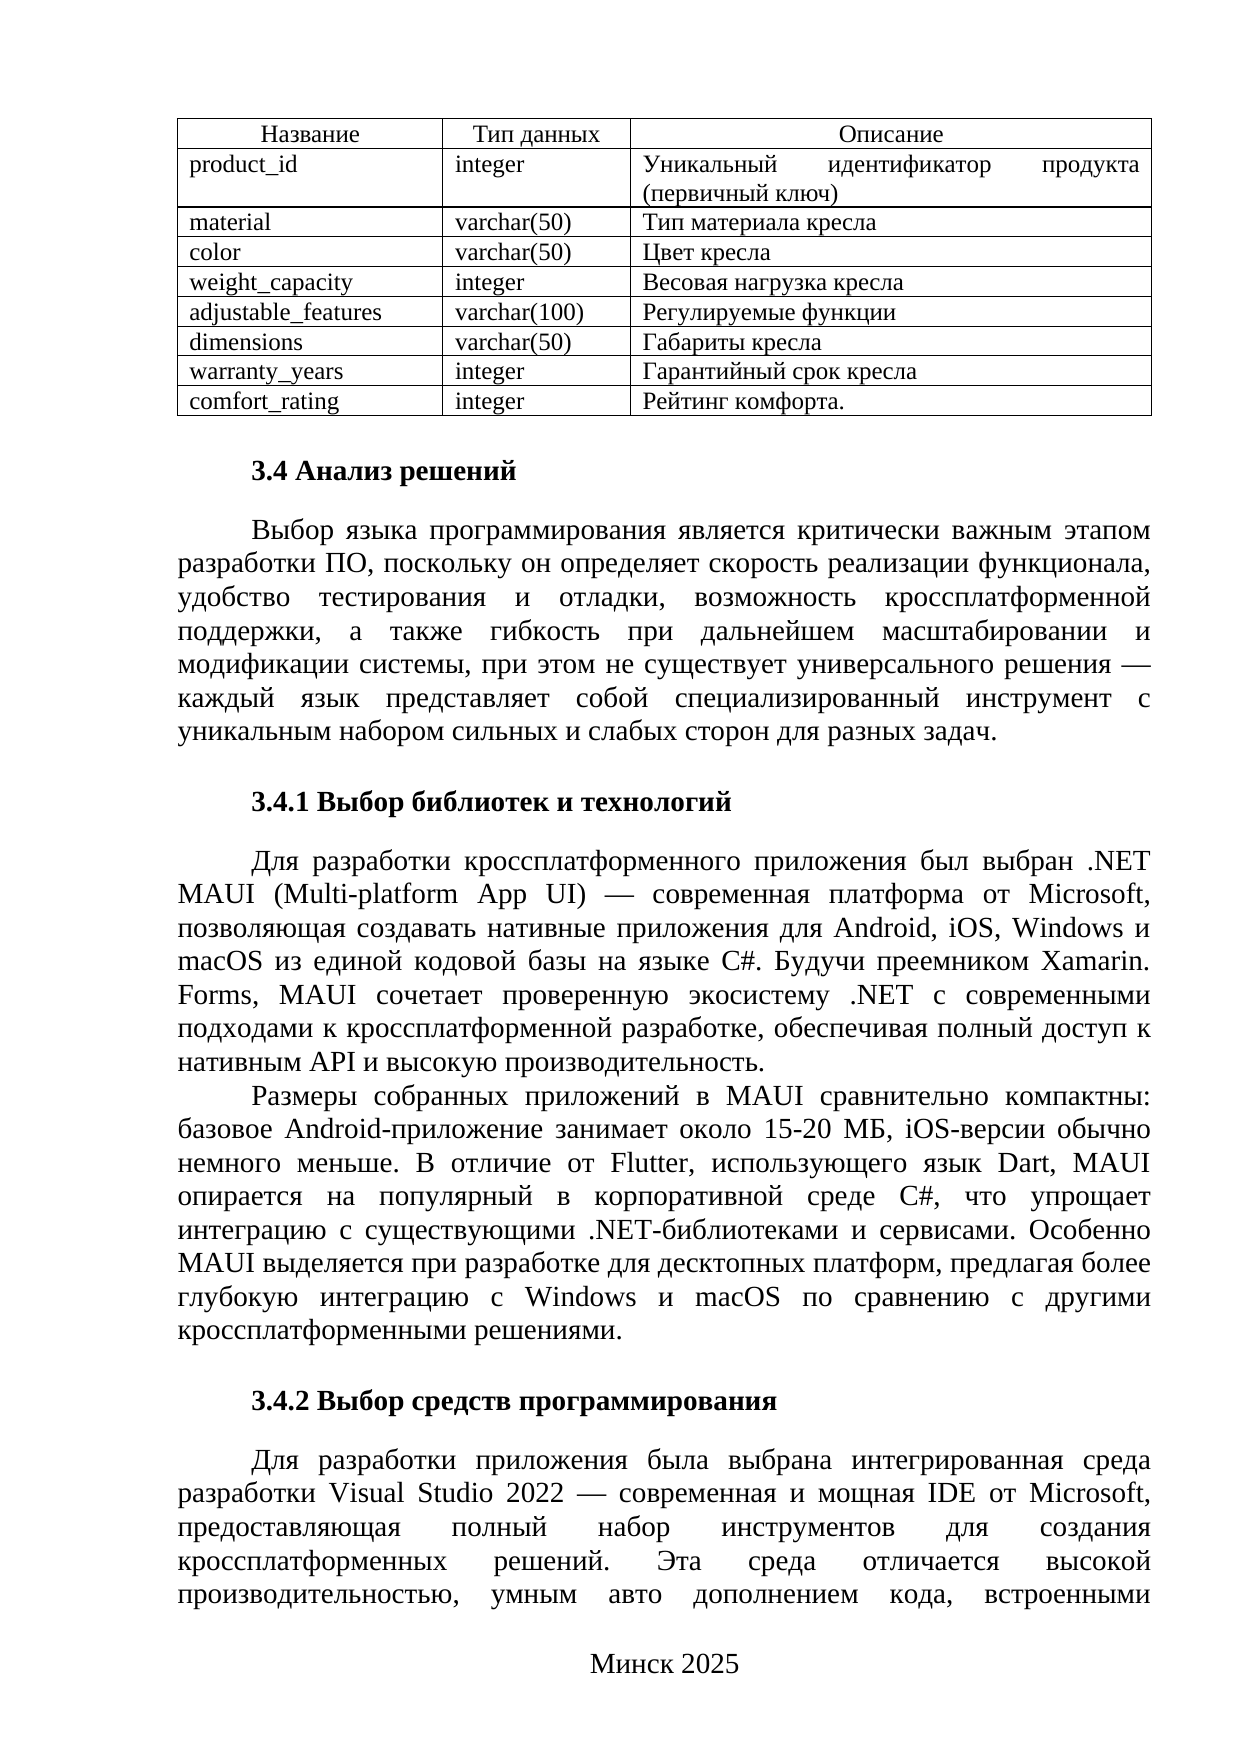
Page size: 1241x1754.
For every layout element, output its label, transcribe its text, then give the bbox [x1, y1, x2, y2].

table_header Название [178, 119, 442, 148]
table_cell product_id [178, 149, 442, 206]
table_cell Цвет кресла [631, 237, 1151, 266]
table_cell color [178, 237, 442, 266]
table_cell Рейтинг комфорта. [631, 386, 1151, 415]
table_cell varchar(50) [443, 208, 630, 236]
table_cell varchar(50) [443, 237, 630, 266]
table_cell varchar(50) [443, 327, 630, 355]
table_cell Тип материала кресла [631, 208, 1151, 236]
table_cell Весовая нагрузка кресла [631, 267, 1151, 296]
table_cell integer [443, 356, 630, 385]
table_cell dimensions [178, 327, 442, 355]
table_cell adjustable_features [178, 297, 442, 326]
table_cell Габариты кресла [631, 327, 1151, 355]
subtitle 3.4.1 Выбор библиотек и технологий [177, 784, 1152, 818]
table_header Описание [631, 119, 1151, 148]
subtitle 3.4 Анализ решений [177, 453, 1152, 487]
table_cell integer [443, 267, 630, 296]
table_cell Уникальный идентификатор продукта (первичный ключ) [631, 149, 1151, 206]
table_header Тип данных [443, 119, 630, 148]
table_cell material [178, 208, 442, 236]
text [177, 1442, 1152, 1610]
text Размеры собранных приложений в MAUI сравнительно компактны: базовое Android-приложение занимает около 15-20 МБ, iOS-версии обычно немного меньше. В отличие от Flutter, использующего язык Dart, MAUI опирается на популярный в корпоративной среде C#, что упрощает интеграцию с существующими .NET-библиотеками и сервисами. Особенно MAUI выделяется при разработке для десктопных платформ, предлагая более глубокую интеграцию с Windows и macOS по сравнению с другими кроссплатформенными решениями. [177, 1078, 1152, 1346]
subtitle 3.4.2 Выбор средств программирования [177, 1383, 1152, 1417]
table_cell integer [443, 149, 630, 206]
text Выбор языка программирования является критически важным этапом разработки ПО, поскольку он определяет скорость реализации функционала, удобство тестирования и отладки, возможность кроссплатформенной поддержки, а также гибкость при дальнейшем масштабировании и модификации системы, при этом не существует универсального решения — каждый язык представляет собой специализированный инструмент с уникальным набором сильных и слабых сторон для разных задач. [177, 512, 1152, 747]
table_cell weight_capacity [178, 267, 442, 296]
table_cell Гарантийный срок кресла [631, 356, 1151, 385]
table_cell integer [443, 386, 630, 415]
table_cell Регулируемые функции [631, 297, 1151, 326]
table_cell comfort_rating [178, 386, 442, 415]
table_cell varchar(100) [443, 297, 630, 326]
table_cell warranty_years [178, 356, 442, 385]
text Для разработки кроссплатформенного приложения был выбран .NET MAUI (Multi-platform App UI) — современная платформа от Microsoft, позволяющая создавать нативные приложения для Android, iOS, Windows и macOS из единой кодовой базы на языке C#. Будучи преемником Xamarin. Forms, MAUI сочетает проверенную экосистему .NET с современными подходами к кроссплатформенной разработке, обеспечивая полный доступ к нативным API и высокую производительность. [177, 843, 1152, 1078]
